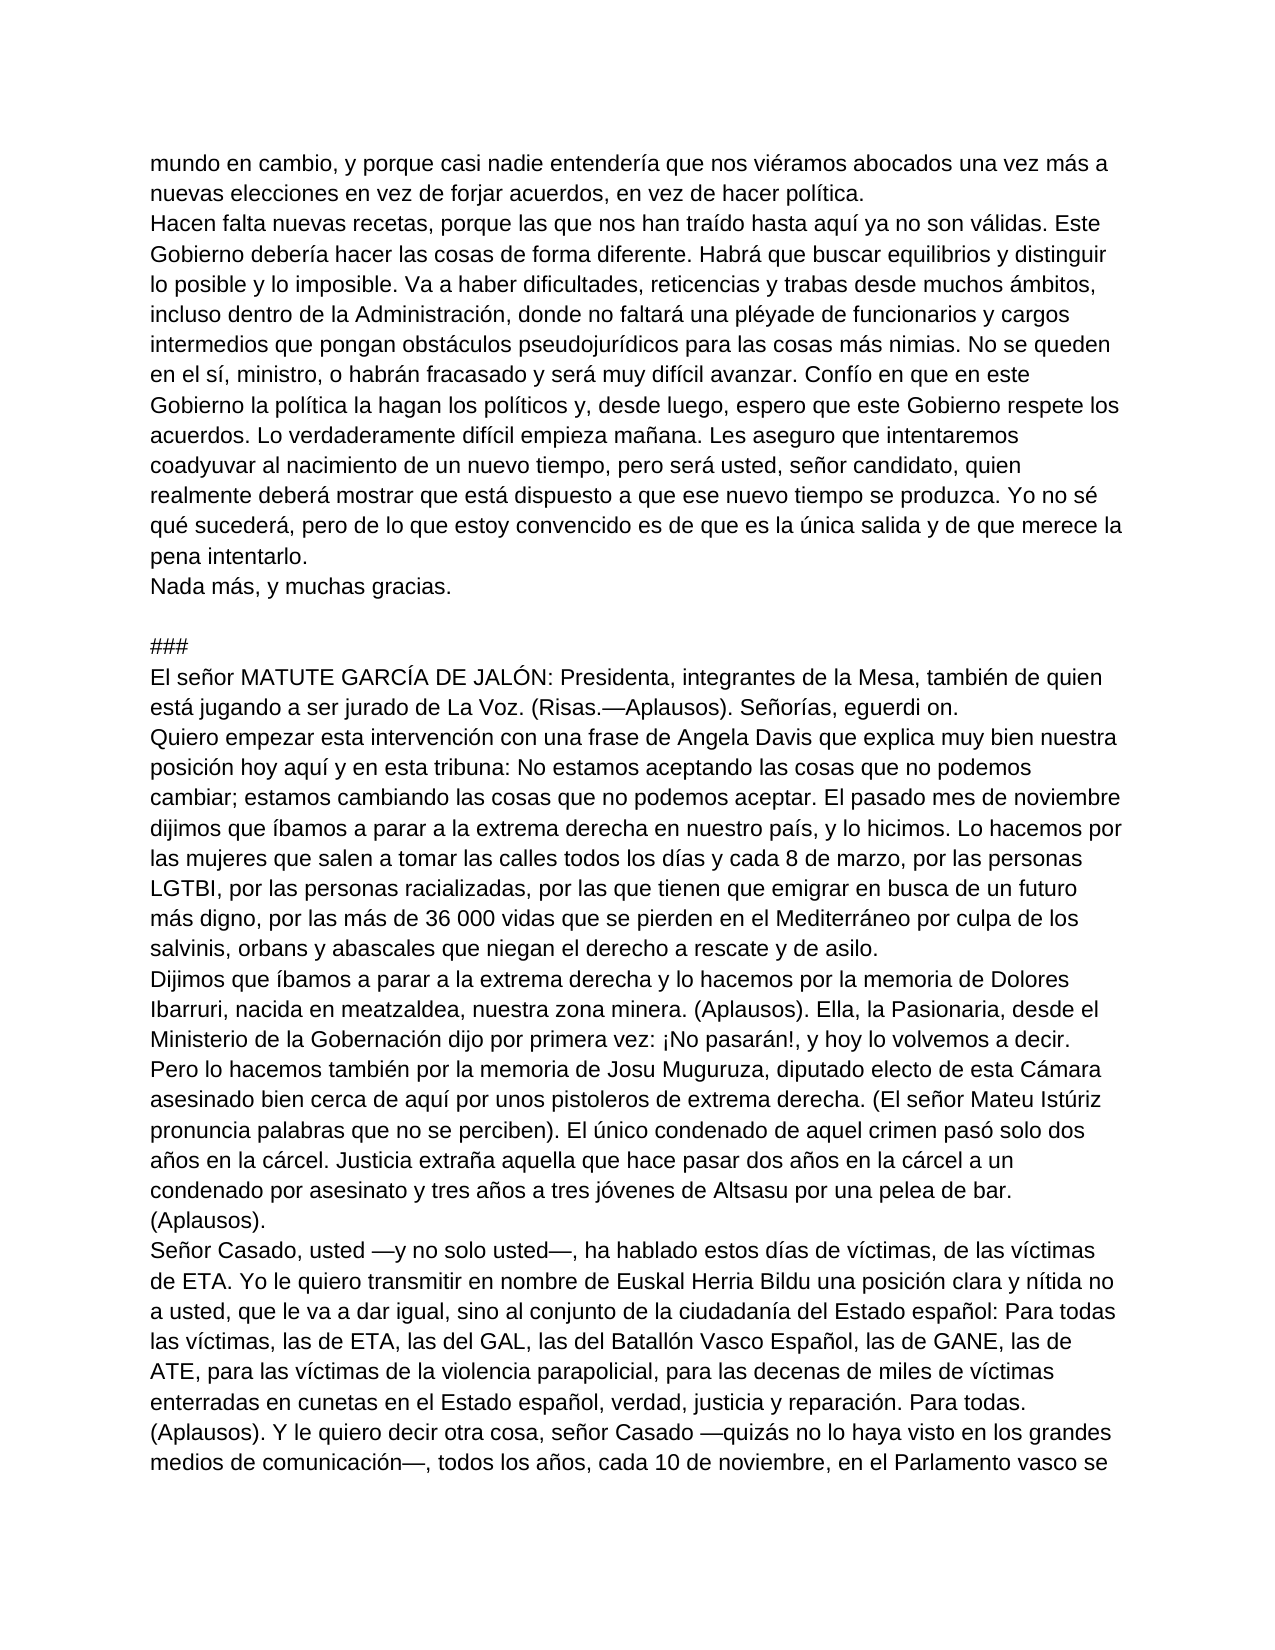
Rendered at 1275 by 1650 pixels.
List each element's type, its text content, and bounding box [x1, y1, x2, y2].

text Hacen falta nuevas recetas, porque las que nos han traído hasta aquí ya no son válidas. Este Gobierno debería hacer las cosas de forma diferente. Habrá que buscar equilibrios y distinguir lo posible y lo imposible. Va a haber dificultades, reticencias y trabas desde muchos ámbitos, incluso dentro de la Administración, donde no faltará una pléyade de funcionarios y cargos intermedios que pongan obstáculos pseudojurídicos para las cosas más nimias. No se queden en el sí, ministro, o habrán fracasado y será muy difícil avanzar. Confío en que en este Gobierno la política la hagan los políticos y, desde luego, espero que este Gobierno respete los acuerdos. Lo verdaderamente difícil empieza mañana. Les aseguro que intentaremos coadyuvar al nacimiento de un nuevo tiempo, pero será usted, señor candidato, quien realmente deberá mostrar que está dispuesto a que ese nuevo tiempo se produzca. Yo no sé qué sucederá, pero de lo que estoy convencido es de que es la única salida y de que merece la pena intentarlo. [150, 210, 1125, 569]
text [150, 150, 1125, 207]
text ### [150, 633, 1125, 660]
text Quiero empezar esta intervención con una frase de Angela Davis que explica muy bien nuestra posición hoy aquí y en esta tribuna: No estamos aceptando las cosas que no podemos cambiar; estamos cambiando las cosas que no podemos aceptar. El pasado mes de noviembre dijimos que íbamos a parar a la extrema derecha en nuestro país, y lo hicimos. Lo hacemos por las mujeres que salen a tomar las calles todos los días y cada 8 de marzo, por las personas LGTBI, por las personas racializadas, por las que tienen que emigrar en busca de un futuro más digno, por las más de 36 000 vidas que se pierden en el Mediterráneo por culpa de los salvinis, orbans y abascales que niegan el derecho a rescate y de asilo. [150, 724, 1125, 962]
text Dijimos que íbamos a parar a la extrema derecha y lo hacemos por la memoria de Dolores Ibarruri, nacida en meatzaldea, nuestra zona minera. (Aplausos). Ella, la Pasionaria, desde el Ministerio de la Gobernación dijo por primera vez: ¡No pasarán!, y hoy lo volvemos a decir. Pero lo hacemos también por la memoria de Josu Muguruza, diputado electo de esta Cámara asesinado bien cerca de aquí por unos pistoleros de extrema derecha. (El señor Mateu Istúriz pronuncia palabras que no se perciben). El único condenado de aquel crimen pasó solo dos años en la cárcel. Justicia extraña aquella que hace pasar dos años en la cárcel a un condenado por asesinato y tres años a tres jóvenes de Altsasu por una pelea de bar. (Aplausos). [150, 966, 1125, 1234]
text Nada más, y muchas gracias. [150, 573, 1125, 599]
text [150, 1237, 1125, 1475]
text El señor MATUTE GARCÍA DE JALÓN: Presidenta, integrantes de la Mesa, también de quien está jugando a ser jurado de La Voz. (Risas.—Aplausos). Señorías, eguerdi on. [150, 663, 1125, 720]
